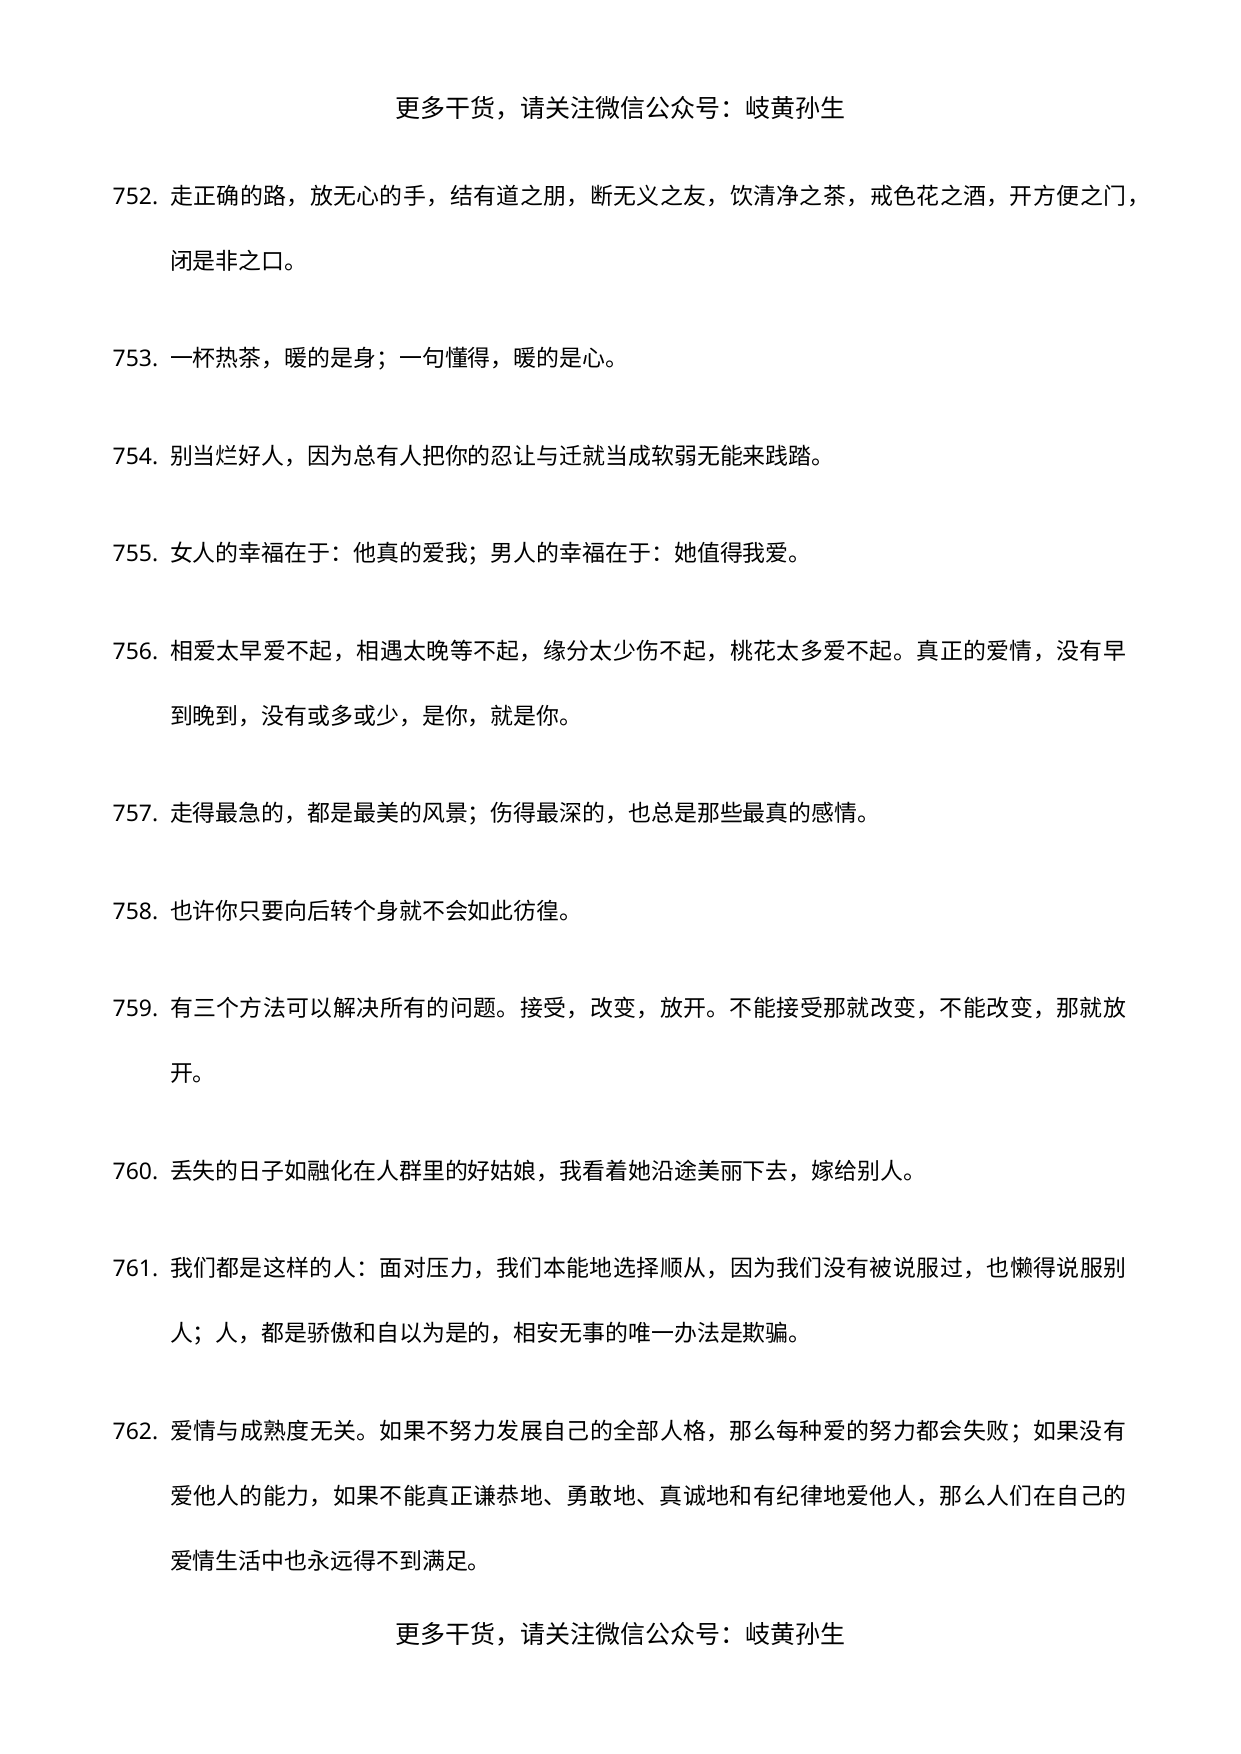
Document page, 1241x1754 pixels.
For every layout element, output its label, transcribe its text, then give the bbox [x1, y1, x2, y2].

list 一杯热茶，暖的是身；一句懂得，暖的是心。 [112, 324, 1128, 389]
list 丢失的日子如融化在人群里的好姑娘，我看着她沿途美丽下去，嫁给别人。 [112, 1137, 1128, 1202]
list 我们都是这样的人：面对压力，我们本能地选择顺从，因为我们没有被说服过，也懒得说服别人；人，都是骄傲和自以为是的，相安无事的唯一办法是欺骗。 [112, 1234, 1128, 1364]
list 走得最急的，都是最美的风景；伤得最深的，也总是那些最真的感情。 [112, 779, 1128, 844]
list 女人的幸福在于：他真的爱我；男人的幸福在于：她值得我爱。 [112, 519, 1128, 584]
list 爱情与成熟度无关。如果不努力发展自己的全部人格，那么每种爱的努力都会失败；如果没有爱他人的能力，如果不能真正谦恭地、勇敢地、真诚地和有纪律地爱他人，那么人们在自己的爱情生活中也永远得不到满足。 [112, 1397, 1128, 1592]
list 走正确的路，放无心的手，结有道之朋，断无义之友，饮清净之茶，戒色花之酒，开方便之门，闭是非之口。 [112, 162, 1128, 292]
list 相爱太早爱不起，相遇太晚等不起，缘分太少伤不起，桃花太多爱不起。真正的爱情，没有早到晚到，没有或多或少，是你，就是你。 [112, 617, 1128, 747]
list 也许你只要向后转个身就不会如此彷徨。 [112, 877, 1128, 942]
list 有三个方法可以解决所有的问题。接受，改变，放开。不能接受那就改变，不能改变，那就放开。 [112, 974, 1128, 1104]
list 别当烂好人，因为总有人把你的忍让与迁就当成软弱无能来践踏。 [112, 422, 1128, 487]
